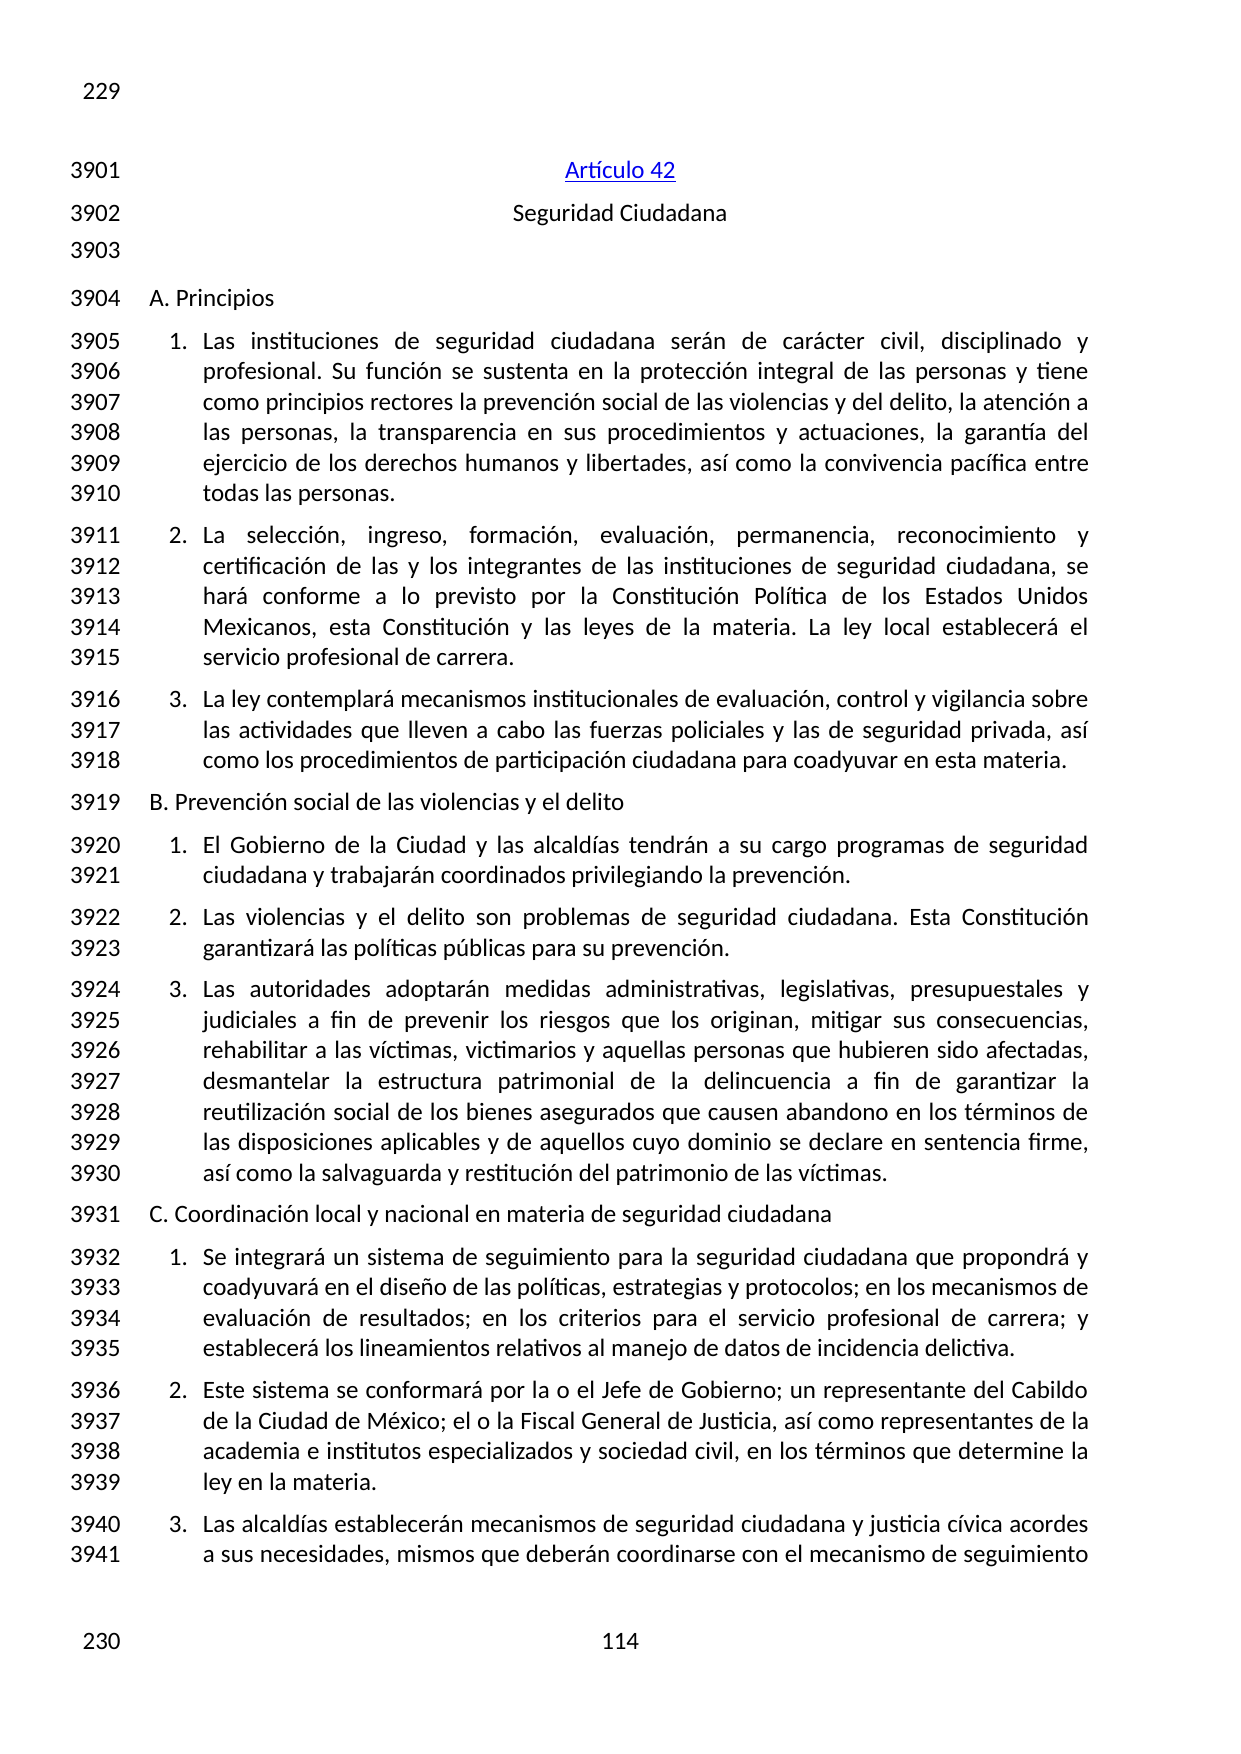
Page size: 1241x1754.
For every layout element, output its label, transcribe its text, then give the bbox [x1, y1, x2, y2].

text A. Principios [149, 283, 1092, 313]
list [169, 1508, 1090, 1569]
text Seguridad Ciudadana [151, 197, 1089, 227]
list La selección, ingreso, formación, evaluación, permanencia, reconocimiento y certificación de las y los integrantes de las instituciones de seguridad ciudadana, se hará conforme a lo previsto por la Constitución Política de los Estados Unidos Mexicanos, esta Constitución y las leyes de la materia. La ley local establecerá el servicio profesional de carrera. [169, 519, 1090, 672]
list Las autoridades adoptarán medidas administrativas, legislativas, presupuestales y judiciales a fin de prevenir los riesgos que los originan, mitigar sus consecuencias, rehabilitar a las víctimas, victimarios y aquellas personas que hubieren sido afectadas, desmantelar la estructura patrimonial de la delincuencia a fin de garantizar la reutilización social de los bienes asegurados que causen abandono en los términos de las disposiciones aplicables y de aquellos cuyo dominio se declare en sentencia firme, así como la salvaguarda y restitución del patrimonio de las víctimas. [169, 973, 1090, 1187]
list Este sistema se conformará por la o el Jefe de Gobierno; un representante del Cabildo de la Ciudad de México; el o la Fiscal General de Justicia, así como representantes de la academia e institutos especializados y sociedad civil, en los términos que determine la ley en la materia. [169, 1374, 1090, 1496]
text B. Prevención social de las violencias y el delito [149, 786, 1092, 817]
list La ley contemplará mecanismos institucionales de evaluación, control y vigilancia sobre las actividades que lleven a cabo las fuerzas policiales y las de seguridad privada, así como los procedimientos de participación ciudadana para coadyuvar en esta materia. [169, 683, 1090, 775]
list Las violencias y el delito son problemas de seguridad ciudadana. Esta Constitución garantizará las políticas públicas para su prevención. [169, 901, 1090, 962]
list Las instituciones de seguridad ciudadana serán de carácter civil, disciplinado y profesional. Su función se sustenta en la protección integral de las personas y tiene como principios rectores la prevención social de las violencias y del delito, la atención a las personas, la transparencia en sus procedimientos y actuaciones, la garantía del ejercicio de los derechos humanos y libertades, así como la convivencia pacífica entre todas las personas. [169, 325, 1090, 508]
text Artículo 42 [150, 154, 1090, 185]
list Se integrará un sistema de seguimiento para la seguridad ciudadana que propondrá y coadyuvará en el diseño de las políticas, estrategias y protocolos; en los mecanismos de evaluación de resultados; en los criterios para el servicio profesional de carrera; y establecerá los lineamientos relativos al manejo de datos de incidencia delictiva. [169, 1241, 1090, 1363]
text C. Coordinación local y nacional en materia de seguridad ciudadana [149, 1198, 1092, 1229]
list El Gobierno de la Ciudad y las alcaldías tendrán a su cargo programas de seguridad ciudadana y trabajarán coordinados privilegiando la prevención. [169, 829, 1090, 890]
